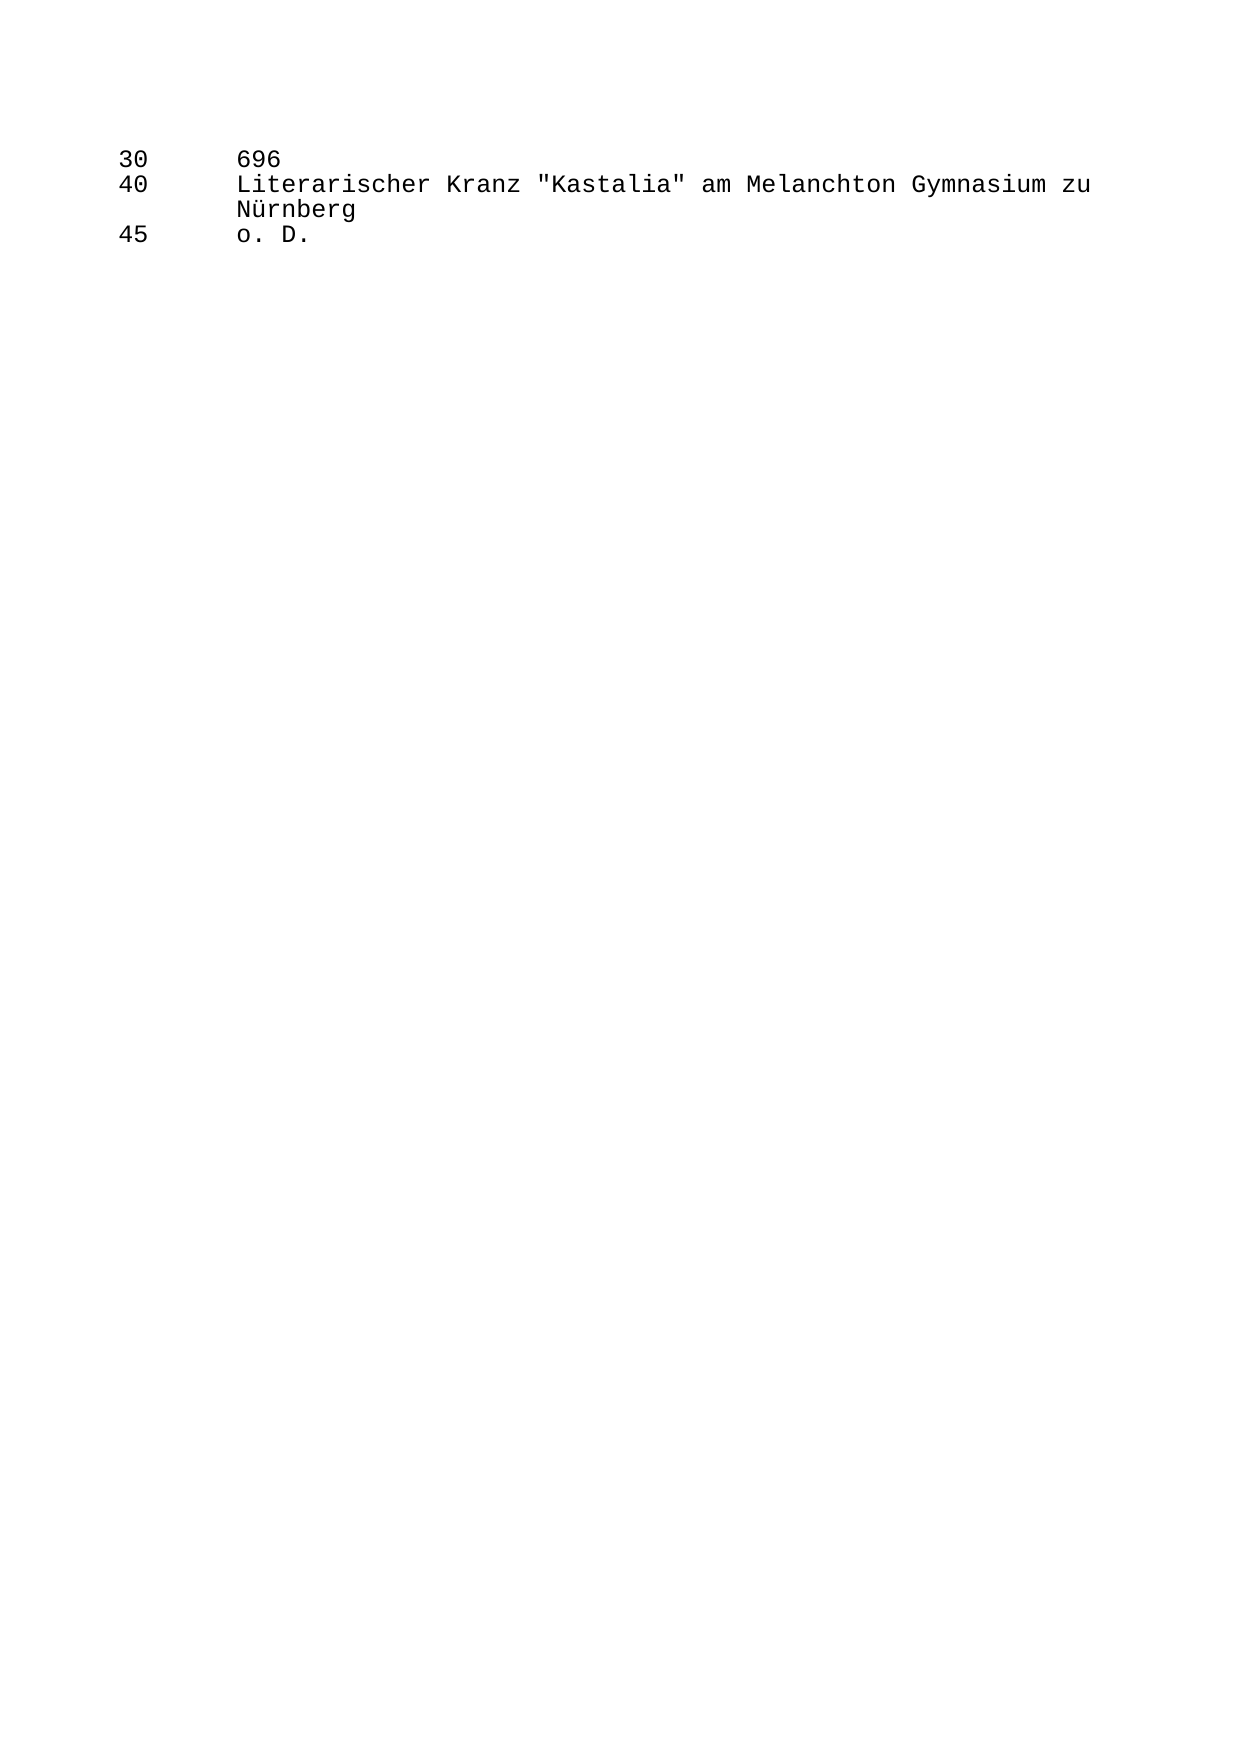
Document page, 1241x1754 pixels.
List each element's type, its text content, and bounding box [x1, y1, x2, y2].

text 40 k[1{Literarischer Kranz "Kastalia" am Melanchton Gymnasium} zu 2{o[Nürnberg]o}]k [118, 173, 1122, 223]
text 30 696 [118, 148, 1122, 173]
text 45 o. D. [118, 223, 1122, 248]
